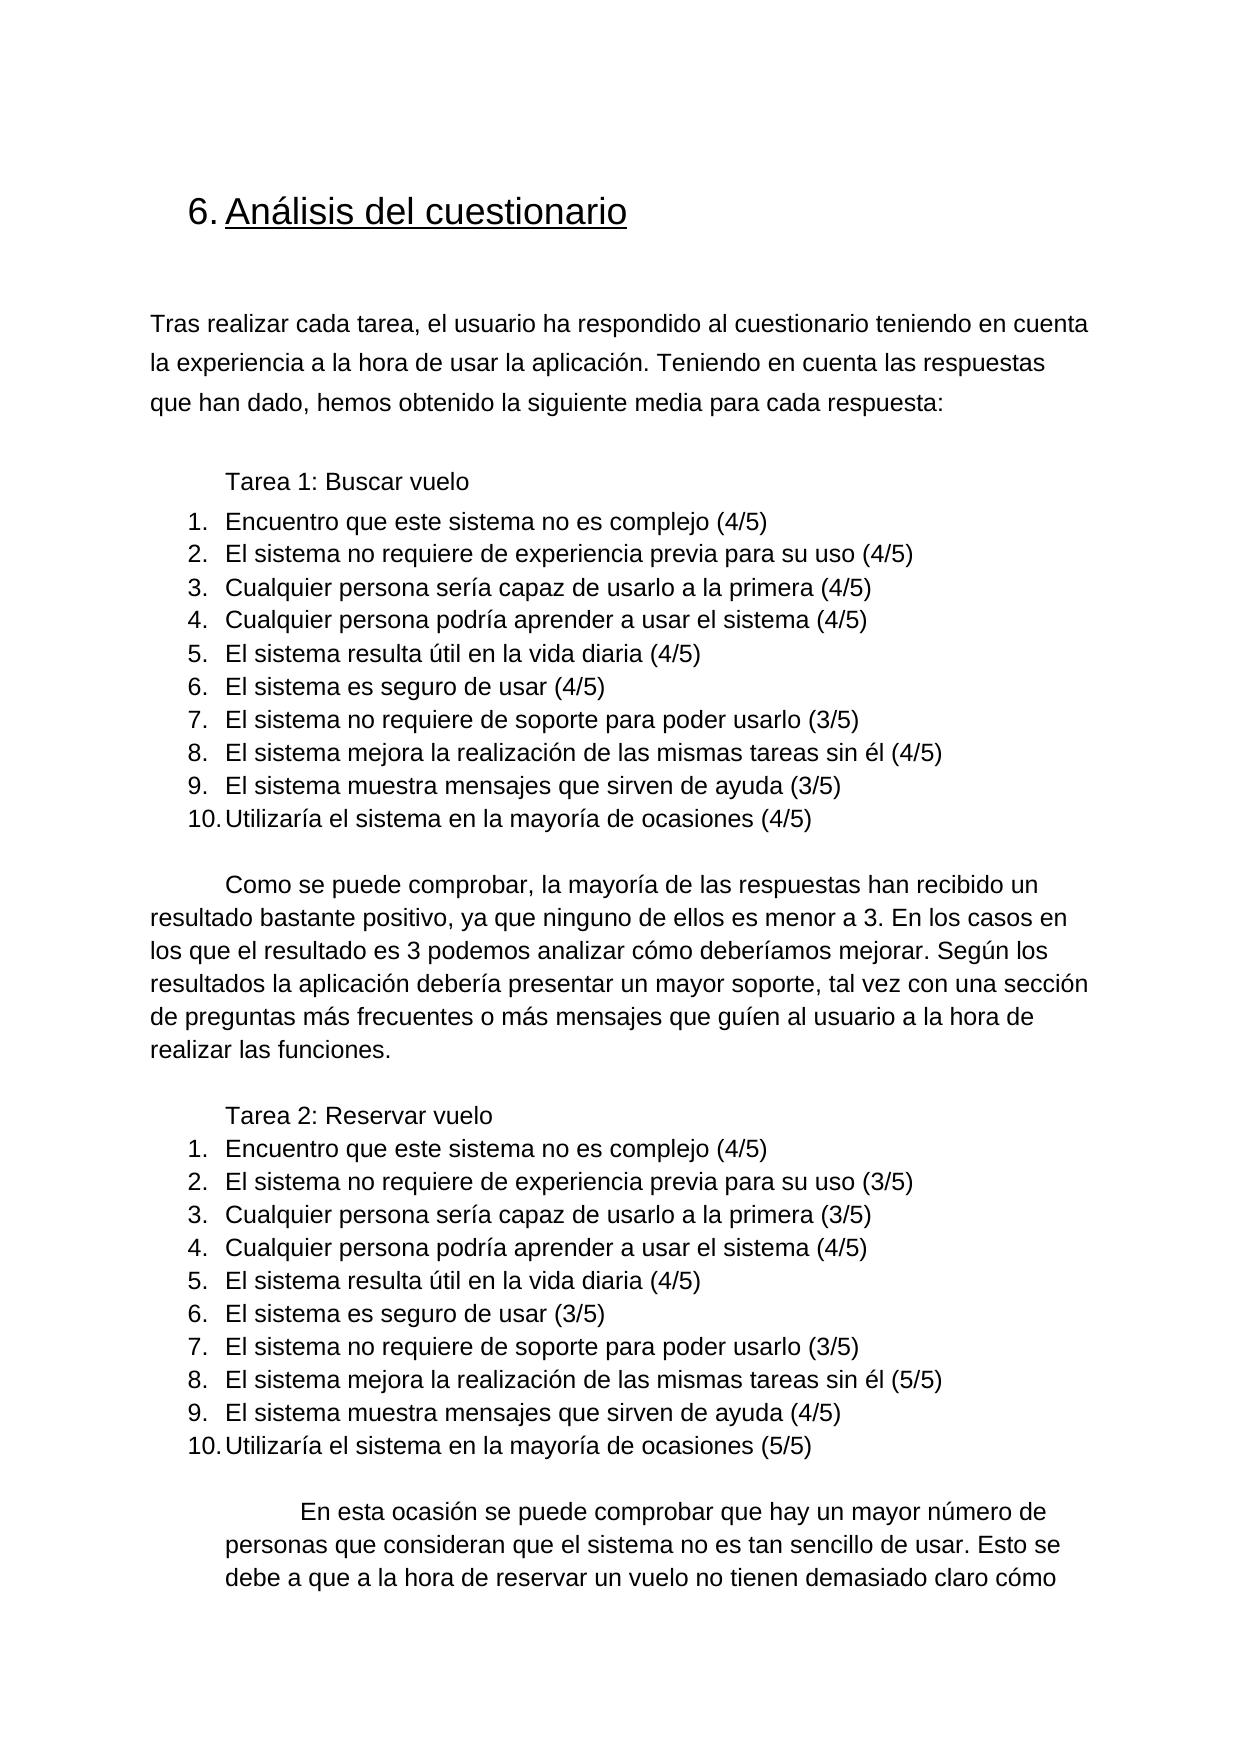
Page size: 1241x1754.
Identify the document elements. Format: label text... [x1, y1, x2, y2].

list El sistema muestra mensajes que sirven de ayuda (3/5) [187, 771, 1090, 799]
list El sistema es seguro de usar (3/5) [187, 1299, 1090, 1328]
text Tarea 1: Buscar vuelo [150, 467, 1090, 496]
list El sistema mejora la realización de las mismas tareas sin él (5/5) [187, 1365, 1090, 1394]
list El sistema no requiere de soporte para poder usarlo (3/5) [187, 1332, 1090, 1361]
list Encuentro que este sistema no es complejo (4/5) [187, 506, 1090, 535]
list Cualquier persona sería capaz de usarlo a la primera (4/5) [187, 572, 1090, 601]
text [225, 1497, 1090, 1592]
text Tarea 2: Reservar vuelo [150, 1101, 1090, 1129]
text Como se puede comprobar, la mayoría de las respuestas han recibido un resultado bastante positivo, ya que ninguno de ellos es menor a 3. En los casos en los que el resultado es 3 podemos analizar cómo deberíamos mejorar. Según los resultados la aplicación debería presentar un mayor soporte, tal vez con una sección de preguntas más frecuentes o más mensajes que guíen al usuario a la hora de realizar las funciones. [150, 870, 1090, 1063]
list El sistema resulta útil en la vida diaria (4/5) [187, 1266, 1090, 1295]
list El sistema es seguro de usar (4/5) [187, 672, 1090, 700]
list El sistema no requiere de experiencia previa para su uso (4/5) [187, 539, 1090, 568]
list El sistema muestra mensajes que sirven de ayuda (4/5) [187, 1398, 1090, 1427]
list Análisis del cuestionario [187, 189, 1090, 233]
list Utilizaría el sistema en la mayoría de ocasiones (5/5) [187, 1431, 1090, 1460]
list Cualquier persona podría aprender a usar el sistema (4/5) [187, 1233, 1090, 1262]
text Tras realizar cada tarea, el usuario ha respondido al cuestionario teniendo en cuenta la experiencia a la hora de usar la aplicación. Teniendo en cuenta las respuestas que han dado, hemos obtenido la siguiente media para cada respuesta: [150, 308, 1090, 416]
list El sistema resulta útil en la vida diaria (4/5) [187, 638, 1090, 667]
list Cualquier persona sería capaz de usarlo a la primera (3/5) [187, 1200, 1090, 1229]
list Encuentro que este sistema no es complejo (4/5) [187, 1134, 1090, 1163]
list El sistema mejora la realización de las mismas tareas sin él (4/5) [187, 738, 1090, 766]
list El sistema no requiere de experiencia previa para su uso (3/5) [187, 1167, 1090, 1196]
list El sistema no requiere de soporte para poder usarlo (3/5) [187, 704, 1090, 733]
list Utilizaría el sistema en la mayoría de ocasiones (4/5) [187, 804, 1090, 832]
list Cualquier persona podría aprender a usar el sistema (4/5) [187, 606, 1090, 634]
